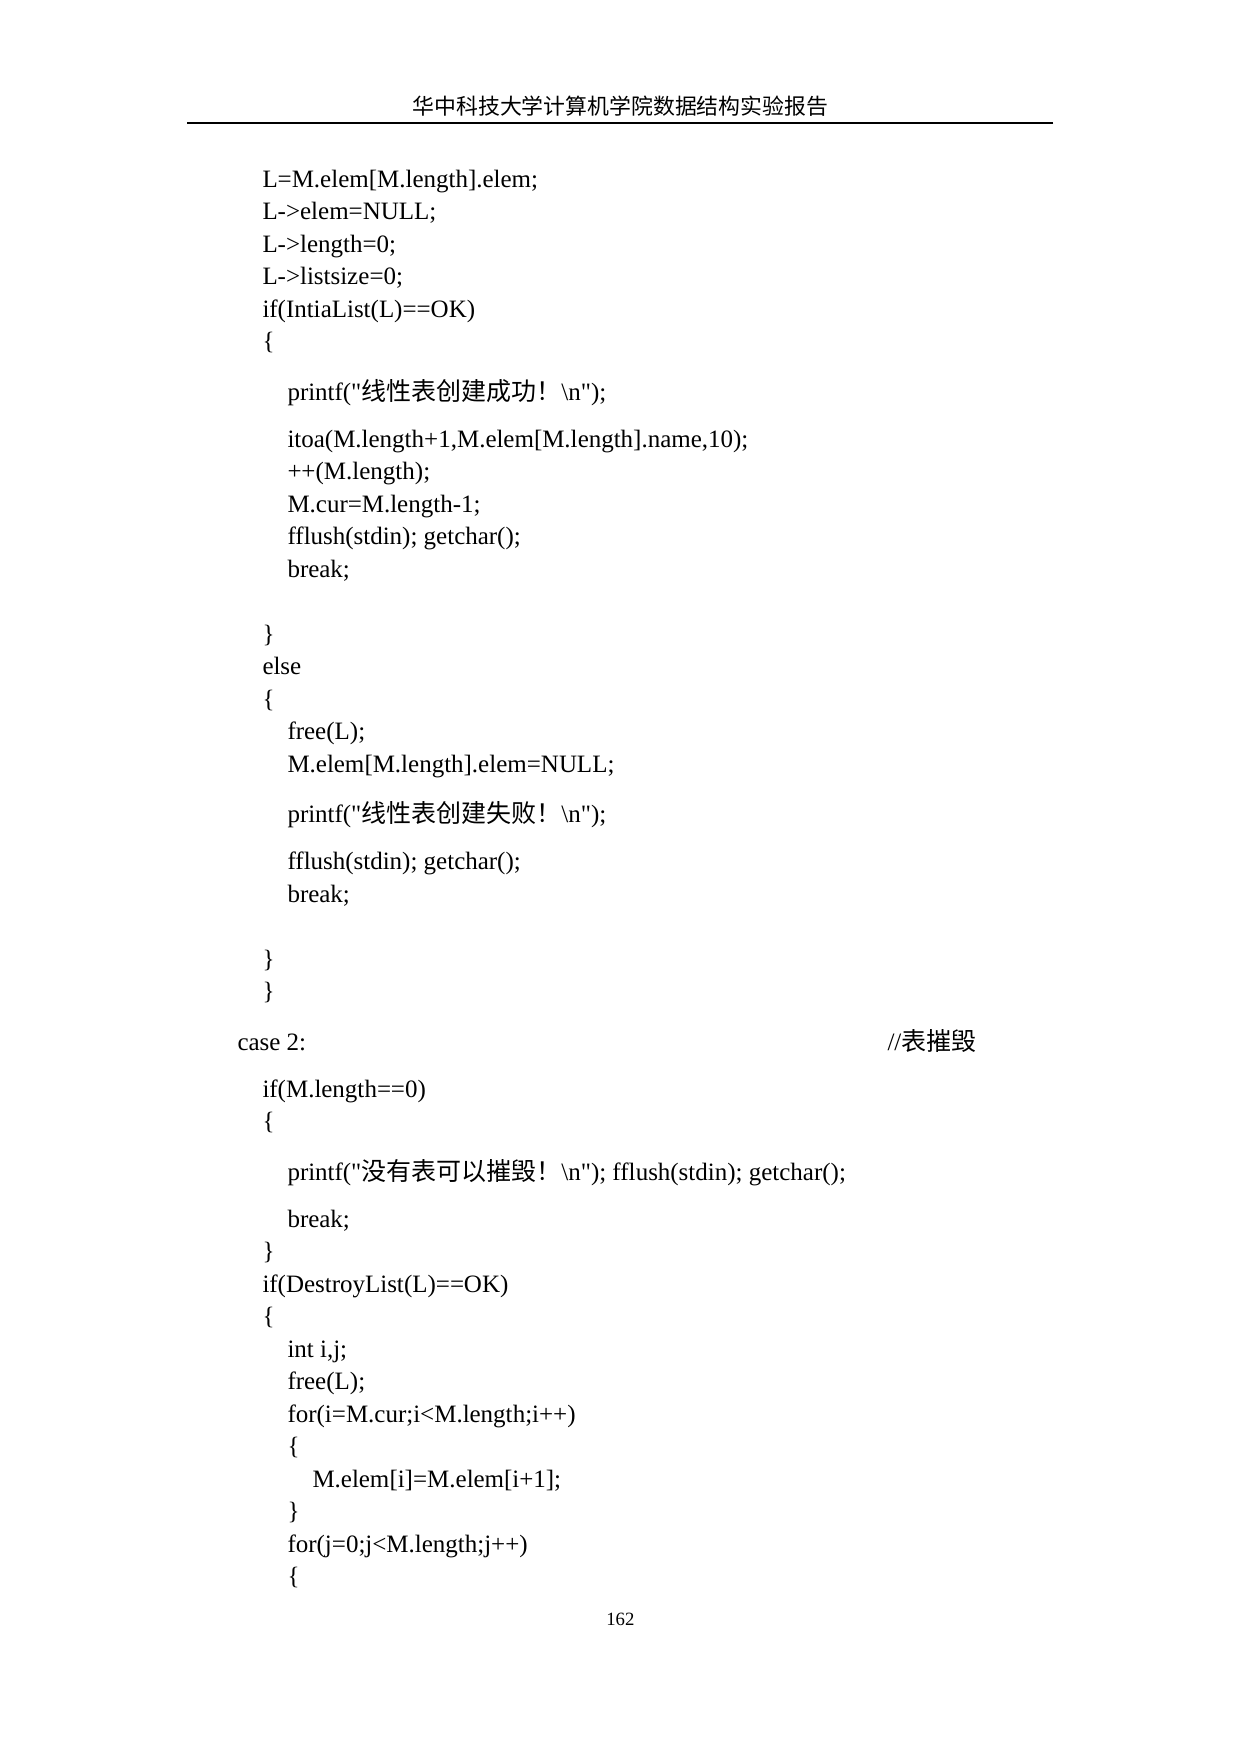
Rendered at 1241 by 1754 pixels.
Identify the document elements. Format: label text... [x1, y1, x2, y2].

text else [187, 649, 1053, 682]
text if(DestroyList(L)==OK) [187, 1267, 1053, 1299]
text free(L); [187, 714, 1053, 747]
text free(L); [187, 1364, 1053, 1397]
text { [187, 1299, 1053, 1332]
text M.elem[M.length].elem=NULL; [187, 747, 1053, 779]
text } [187, 942, 1053, 974]
text M.elem[i]=M.elem[i+1]; [187, 1462, 1053, 1494]
text printf("线性表创建失败！\n"); [187, 779, 1053, 844]
text } [187, 617, 1053, 649]
text int i,j; [187, 1332, 1053, 1364]
text } [187, 1494, 1053, 1527]
text L->length=0; [187, 227, 1053, 259]
text } [187, 974, 1053, 1007]
text L=M.elem[M.length].elem; [187, 162, 1053, 194]
text for(j=0;j<M.length;j++) [187, 1527, 1053, 1559]
text printf("没有表可以摧毁！\n"); fflush(stdin); getchar(); [187, 1137, 1053, 1202]
text break; [187, 552, 1053, 584]
text { [187, 682, 1053, 714]
text break; [187, 877, 1053, 909]
text { [187, 1559, 1053, 1592]
text printf("线性表创建成功！\n"); [187, 357, 1053, 422]
text case 2: //表摧毁 [187, 1007, 1053, 1072]
text { [187, 324, 1053, 357]
text itoa(M.length+1,M.elem[M.length].name,10); [187, 422, 1053, 454]
text ++(M.length); [187, 454, 1053, 487]
text if(M.length==0) [187, 1072, 1053, 1104]
text L->elem=NULL; [187, 194, 1053, 227]
text if(IntiaList(L)==OK) [187, 292, 1053, 324]
text fflush(stdin); getchar(); [187, 519, 1053, 552]
text for(i=M.cur;i<M.length;i++) [187, 1397, 1053, 1429]
text L->listsize=0; [187, 259, 1053, 292]
text M.cur=M.length-1; [187, 487, 1053, 519]
text fflush(stdin); getchar(); [187, 844, 1053, 877]
text { [187, 1104, 1053, 1137]
text { [187, 1429, 1053, 1462]
text break; [187, 1202, 1053, 1234]
text } [187, 1234, 1053, 1267]
